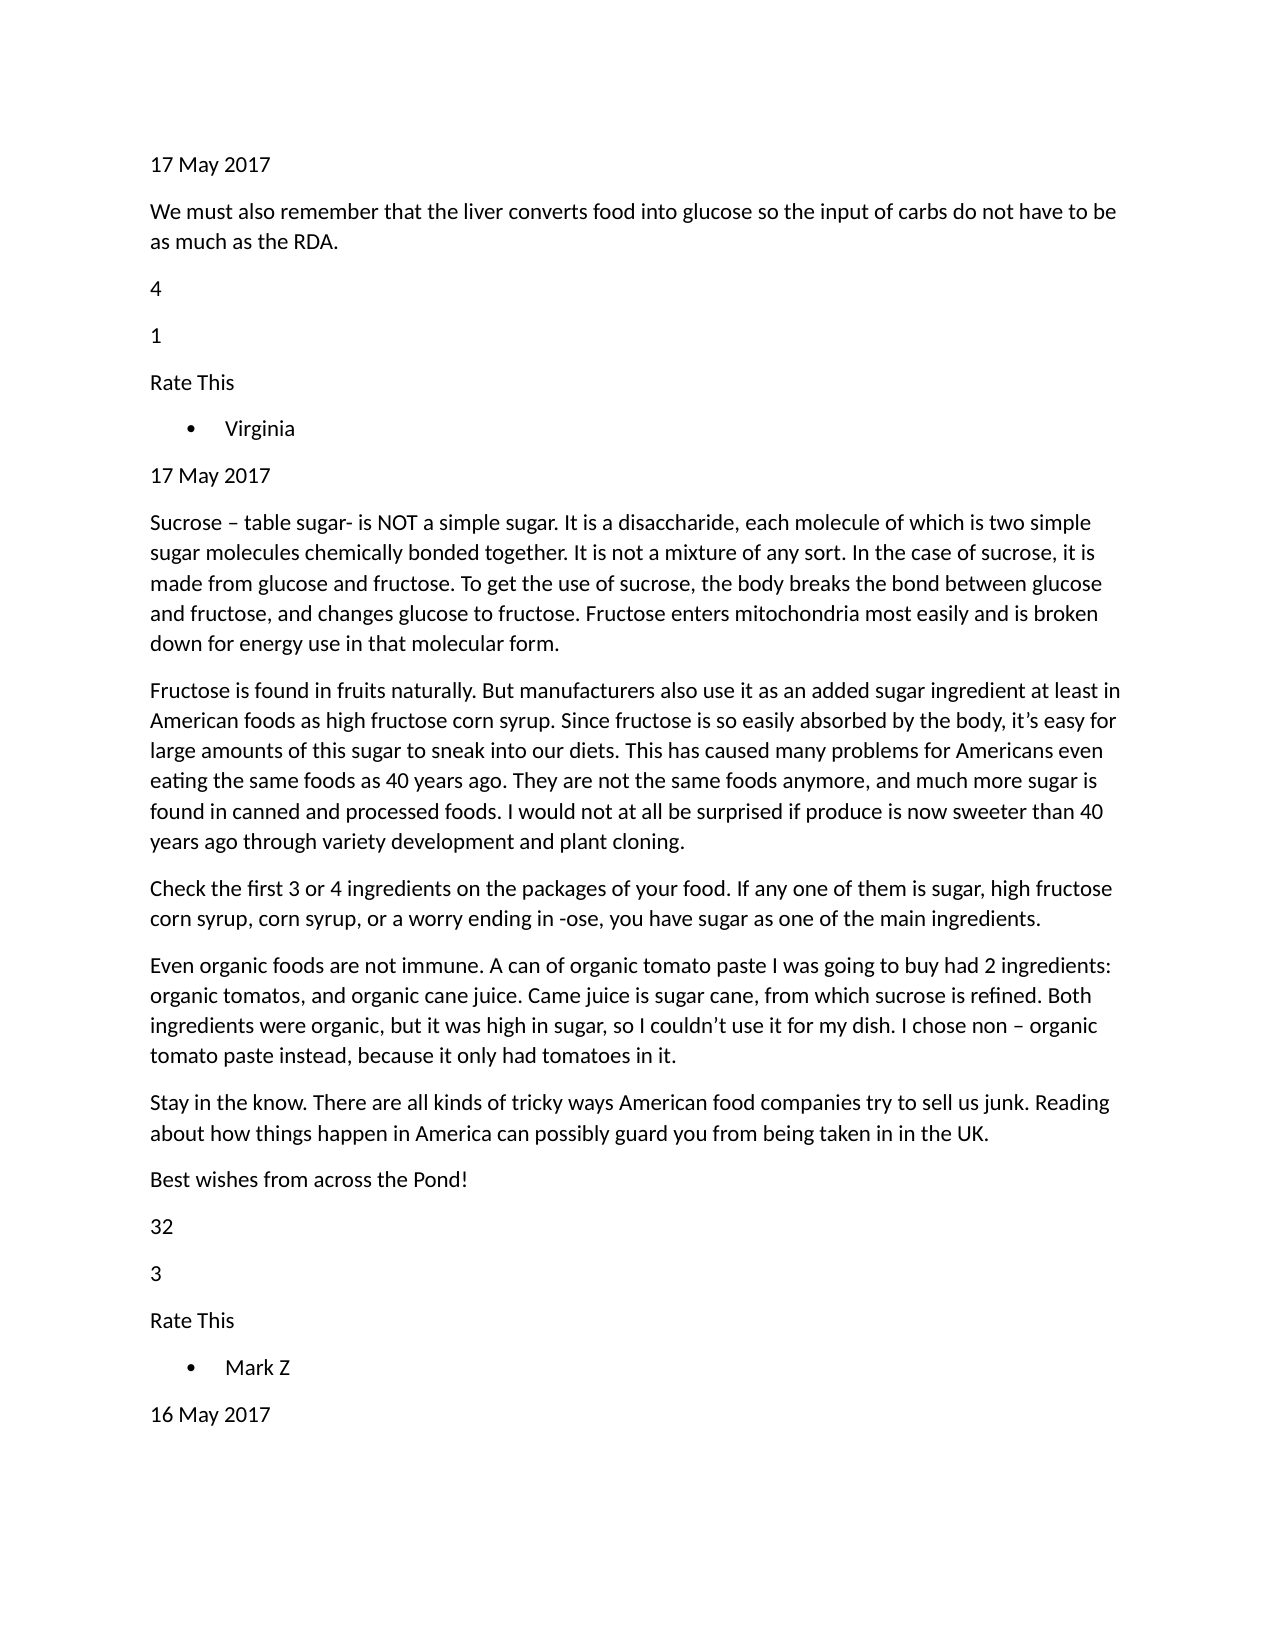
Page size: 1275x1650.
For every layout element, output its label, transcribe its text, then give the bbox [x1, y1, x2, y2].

text 4 [150, 274, 1125, 302]
text Fructose is found in fruits naturally. But manufacturers also use it as an added sugar ingredient at least in American foods as high fructose corn syrup. Since fructose is so easily absorbed by the body, it’s easy for large amounts of this sugar to sneak into our diets. This has caused many problems for Americans even eating the same foods as 40 years ago. They are not the same foods anymore, and much more sugar is found in canned and processed foods. I would not at all be surprised if produce is now sweeter than 40 years ago through variety development and plant cloning. [150, 676, 1125, 855]
text Best wishes from across the Pond! [150, 1166, 1125, 1194]
list Mark Z [187, 1353, 1125, 1381]
text Check the first 3 or 4 ingredients on the packages of your food. If any one of them is sugar, high fructose corn syrup, corn syrup, or a worry ending in -ose, you have sugar as one of the main ingredients. [150, 874, 1125, 932]
list Virginia [187, 414, 1125, 443]
text We must also remember that the liver converts food into glucose so the input of carbs do not have to be as much as the RDA. [150, 197, 1125, 255]
text 3 [150, 1259, 1125, 1287]
text 17 May 2017 [150, 150, 1125, 178]
text Even organic foods are not immune. A can of organic tomato paste I was going to buy had 2 ingredients: organic tomatos, and organic cane juice. Came juice is sugar cane, from which sucrose is refined. Both ingredients were organic, but it was high in sugar, so I couldn’t use it for my dish. I chose non – organic tomato paste instead, because it only had tomatoes in it. [150, 951, 1125, 1070]
text Rate This [150, 368, 1125, 396]
text Rate This [150, 1306, 1125, 1334]
text 32 [150, 1212, 1125, 1241]
text 17 May 2017 [150, 461, 1125, 489]
text Stay in the know. There are all kinds of tricky ways American food companies try to sell us junk. Reading about how things happen in America can possibly guard you from being taken in in the UK. [150, 1088, 1125, 1147]
text Sucrose – table sugar- is NOT a simple sugar. It is a disaccharide, each molecule of which is two simple sugar molecules chemically bonded together. It is not a mixture of any sort. In the case of sucrose, it is made from glucose and fructose. To get the use of sucrose, the body breaks the bond between glucose and fructose, and changes glucose to fructose. Fructose enters mitochondria most easily and is broken down for energy use in that molecular form. [150, 508, 1125, 657]
text 16 May 2017 [150, 1400, 1125, 1428]
text 1 [150, 321, 1125, 349]
